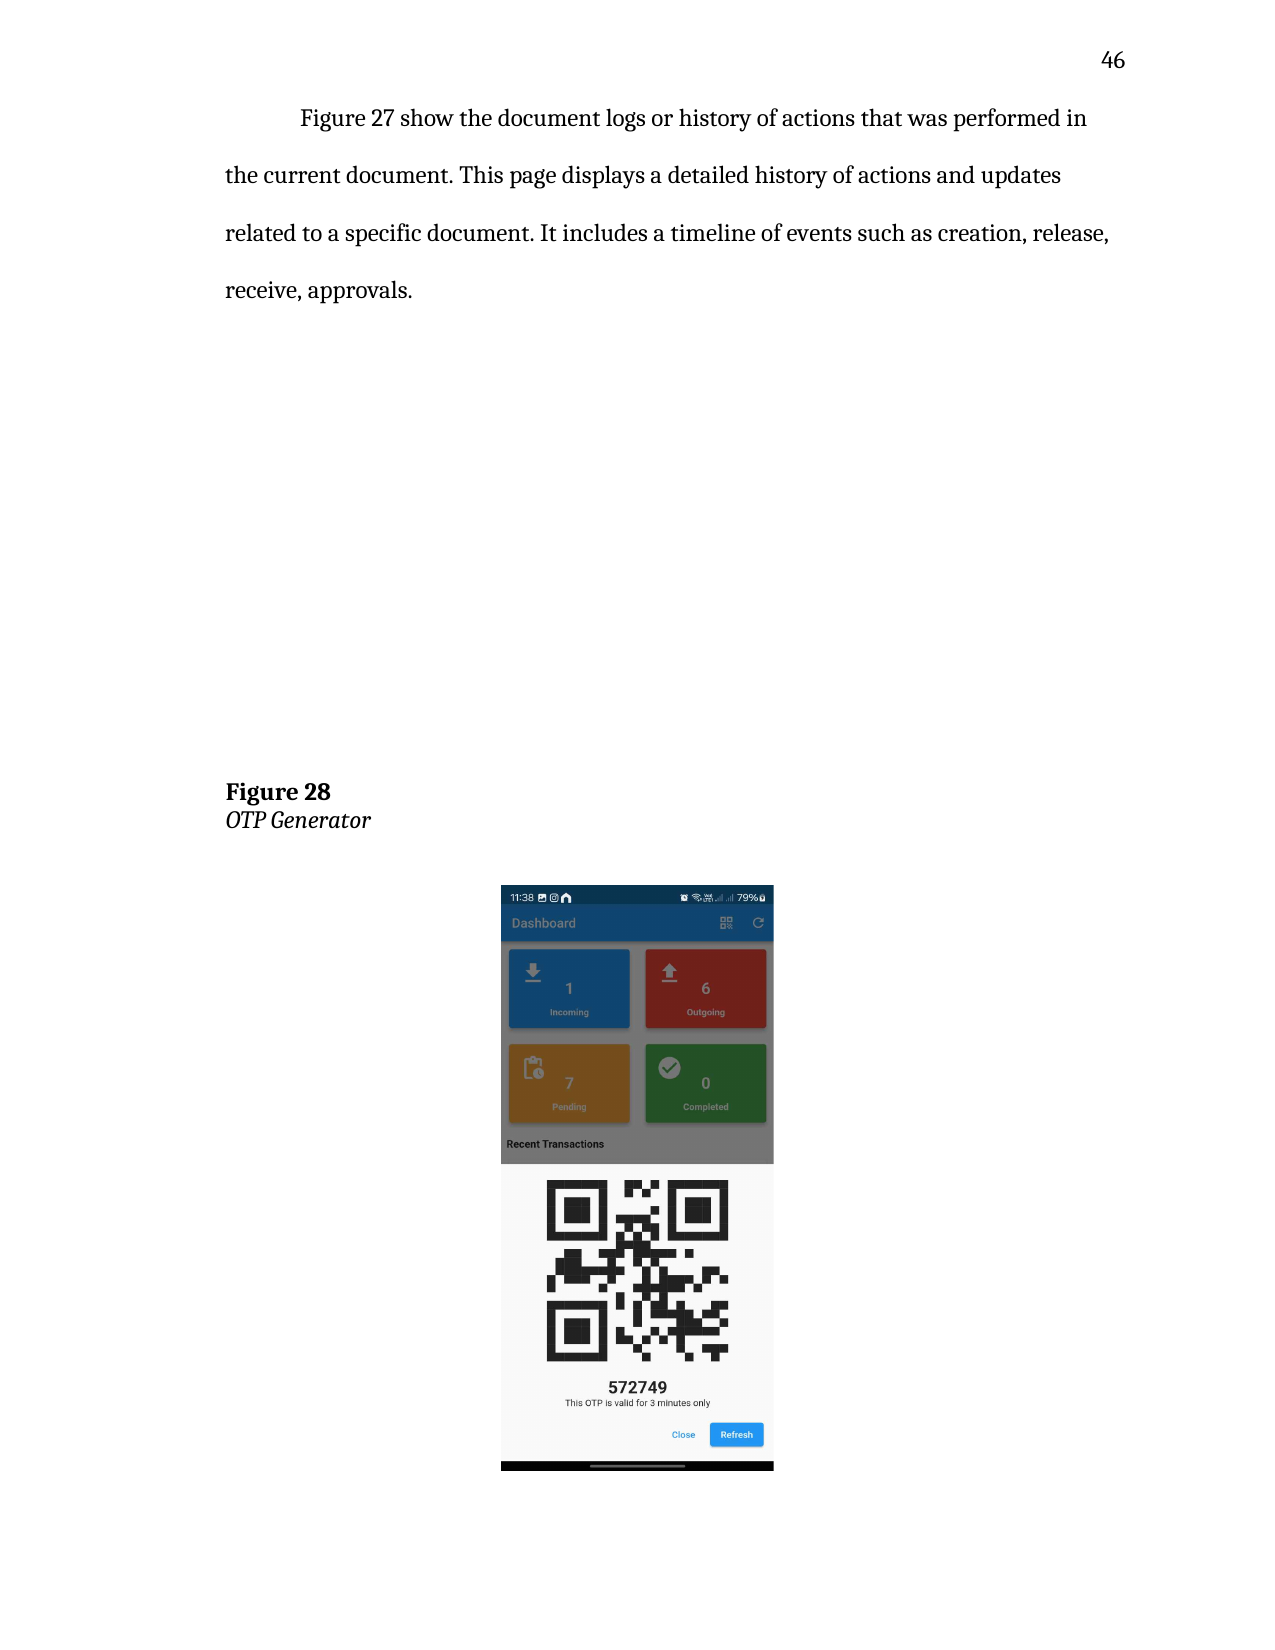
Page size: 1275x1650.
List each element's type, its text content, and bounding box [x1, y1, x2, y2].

picture [501, 885, 774, 1471]
text Figure 27 show the document logs or history of actions that was performed in the current document. This page displays a detailed history of actions and updates related to a specific document. It includes a timeline of events such as creation, release, receive, approvals. [225, 104, 1125, 305]
